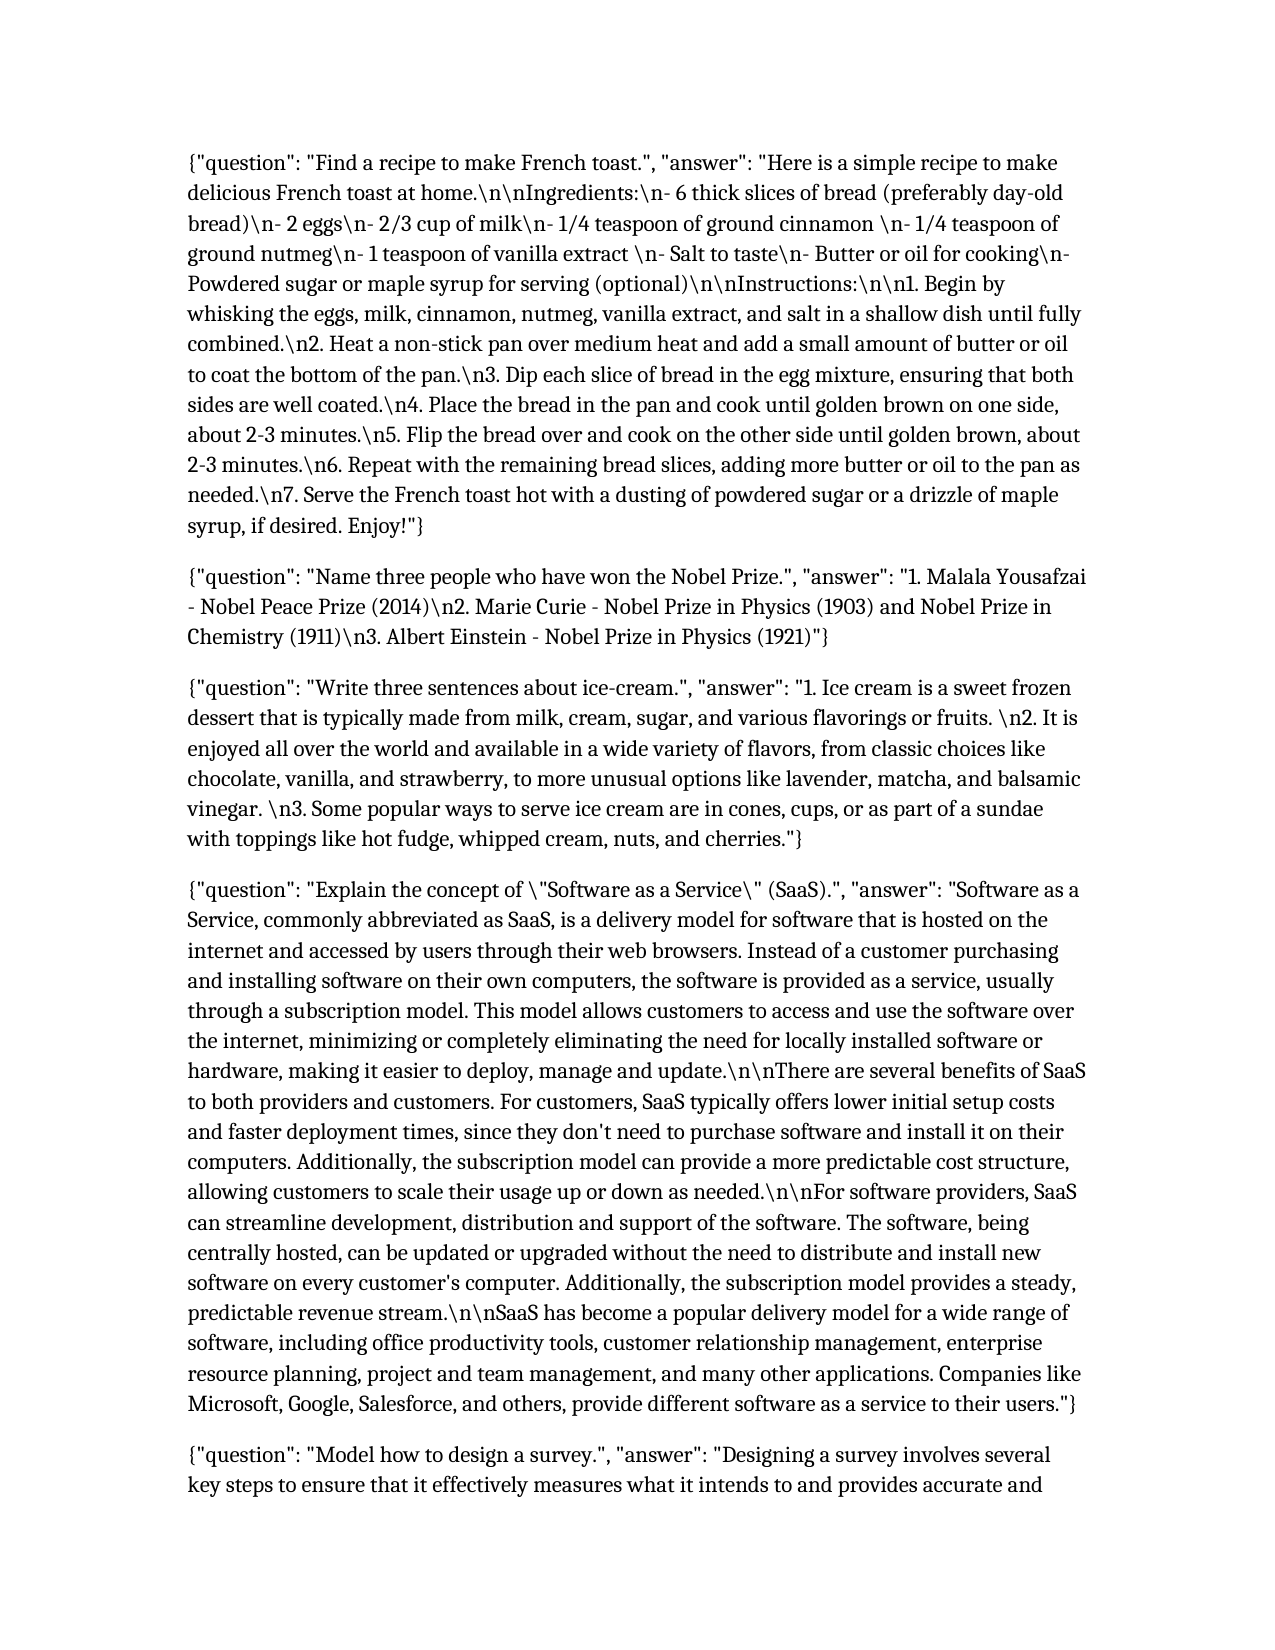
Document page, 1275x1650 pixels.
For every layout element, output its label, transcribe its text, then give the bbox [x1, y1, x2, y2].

text {"question": "Find a recipe to make French toast.", "answer": "Here is a simple recipe to make delicious French toast at home.\n\nIngredients:\n- 6 thick slices of bread (preferably day-old bread)\n- 2 eggs\n- 2/3 cup of milk\n- 1/4 teaspoon of ground cinnamon \n- 1/4 teaspoon of ground nutmeg\n- 1 teaspoon of vanilla extract \n- Salt to taste\n- Butter or oil for cooking\n- Powdered sugar or maple syrup for serving (optional)\n\nInstructions:\n\n1. Begin by whisking the eggs, milk, cinnamon, nutmeg, vanilla extract, and salt in a shallow dish until fully combined.\n2. Heat a non-stick pan over medium heat and add a small amount of butter or oil to coat the bottom of the pan.\n3. Dip each slice of bread in the egg mixture, ensuring that both sides are well coated.\n4. Place the bread in the pan and cook until golden brown on one side, about 2-3 minutes.\n5. Flip the bread over and cook on the other side until golden brown, about 2-3 minutes.\n6. Repeat with the remaining bread slices, adding more butter or oil to the pan as needed.\n7. Serve the French toast hot with a dusting of powdered sugar or a drizzle of maple syrup, if desired. Enjoy!"} [187, 150, 1087, 539]
text {"question": "Name three people who have won the Nobel Prize.", "answer": "1. Malala Yousafzai - Nobel Peace Prize (2014)\n2. Marie Curie - Nobel Prize in Physics (1903) and Nobel Prize in Chemistry (1911)\n3. Albert Einstein - Nobel Prize in Physics (1921)"} [187, 563, 1087, 650]
text {"question": "Explain the concept of \"Software as a Service\" (SaaS).", "answer": "Software as a Service, commonly abbreviated as SaaS, is a delivery model for software that is hosted on the internet and accessed by users through their web browsers. Instead of a customer purchasing and installing software on their own computers, the software is provided as a service, usually through a subscription model. This model allows customers to access and use the software over the internet, minimizing or completely eliminating the need for locally installed software or hardware, making it easier to deploy, manage and update.\n\nThere are several benefits of SaaS to both providers and customers. For customers, SaaS typically offers lower initial setup costs and faster deployment times, since they don't need to purchase software and install it on their computers. Additionally, the subscription model can provide a more predictable cost structure, allowing customers to scale their usage up or down as needed.\n\nFor software providers, SaaS can streamline development, distribution and support of the software. The software, being centrally hosted, can be updated or upgraded without the need to distribute and install new software on every customer's computer. Additionally, the subscription model provides a steady, predictable revenue stream.\n\nSaaS has become a popular delivery model for a wide range of software, including office productivity tools, customer relationship management, enterprise resource planning, project and team management, and many other applications. Companies like Microsoft, Google, Salesforce, and others, provide different software as a service to their users."} [187, 877, 1087, 1417]
text {"question": "Write three sentences about ice-cream.", "answer": "1. Ice cream is a sweet frozen dessert that is typically made from milk, cream, sugar, and various flavorings or fruits. \n2. It is enjoyed all over the world and available in a wide variety of flavors, from classic choices like chocolate, vanilla, and strawberry, to more unusual options like lavender, matcha, and balsamic vinegar. \n3. Some popular ways to serve ice cream are in cones, cups, or as part of a sundae with toppings like hot fudge, whipped cream, nuts, and cherries."} [187, 675, 1087, 852]
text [187, 1442, 1087, 1498]
